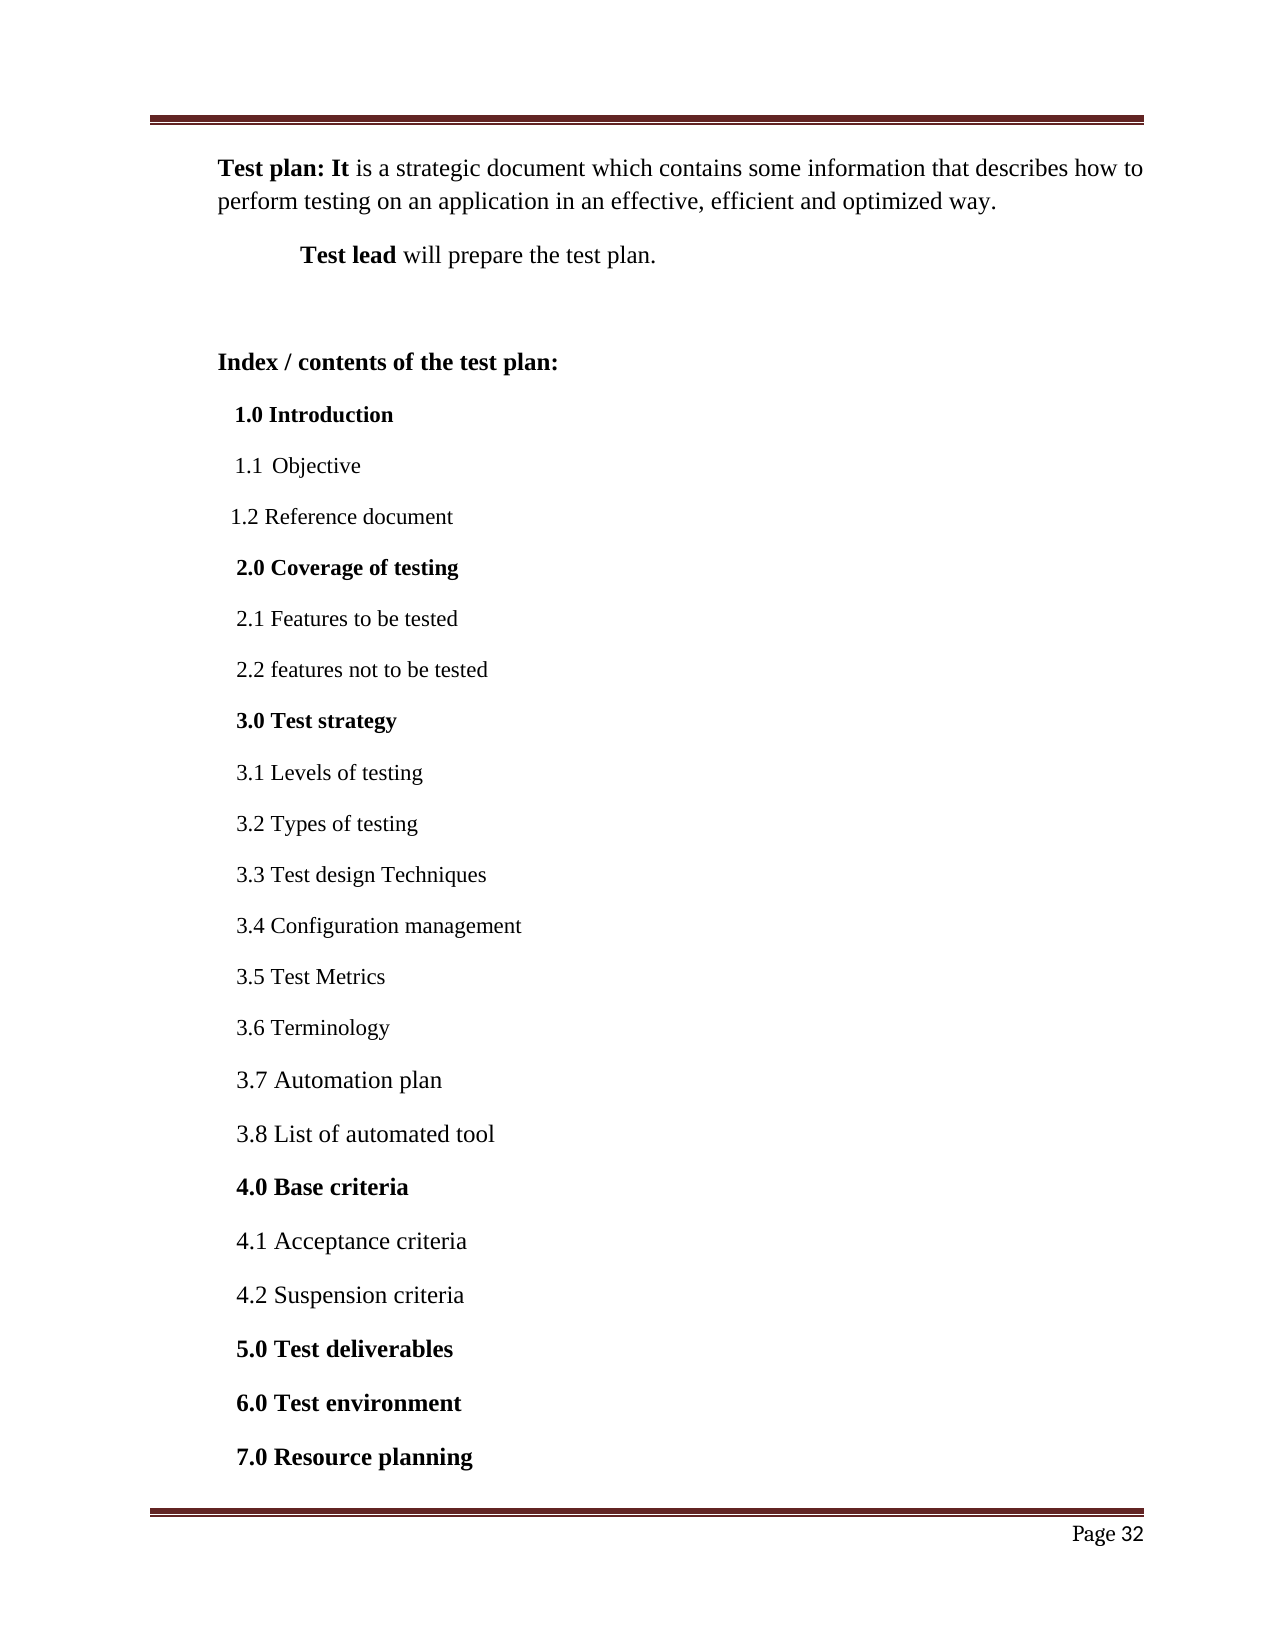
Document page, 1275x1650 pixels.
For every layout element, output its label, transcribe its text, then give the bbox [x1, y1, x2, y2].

text Test lead will prepare the test plan. [217, 240, 1144, 268]
text 3.1 Levels of testing [236, 758, 1144, 785]
text 3.6 Terminology [236, 1014, 1144, 1040]
text 4.1 Acceptance criteria [236, 1226, 1144, 1255]
list Objective [234, 452, 1144, 479]
text 4.2 Suspension criteria [236, 1280, 1144, 1309]
text 7.0 Resource planning [236, 1442, 1144, 1471]
text 3.0 Test strategy [236, 707, 1144, 734]
text 2.2 features not to be tested [236, 656, 1144, 683]
text 2.1 Features to be tested [236, 605, 1144, 632]
text 3.3 Test design Techniques [236, 861, 1144, 887]
text 1.0 Introduction [234, 401, 1144, 428]
text 4.0 Base criteria [236, 1172, 1144, 1201]
text 6.0 Test environment [236, 1388, 1144, 1417]
text 2.0 Coverage of testing [236, 554, 1144, 581]
text 3.8 List of automated tool [236, 1119, 1144, 1147]
text 3.2 Types of testing [236, 809, 1144, 836]
text Test plan: It is a strategic document which contains some information that describes how to perform testing on an application in an effective, efficient and optimized way. [217, 153, 1144, 214]
text 5.0 Test deliverables [236, 1334, 1144, 1363]
text 3.5 Test Metrics [236, 963, 1144, 989]
text 1.2 Reference document [150, 503, 1144, 530]
text 3.7 Automation plan [236, 1065, 1144, 1093]
text 3.4 Configuration management [236, 912, 1144, 938]
text Index / contents of the test plan: [217, 347, 1144, 376]
